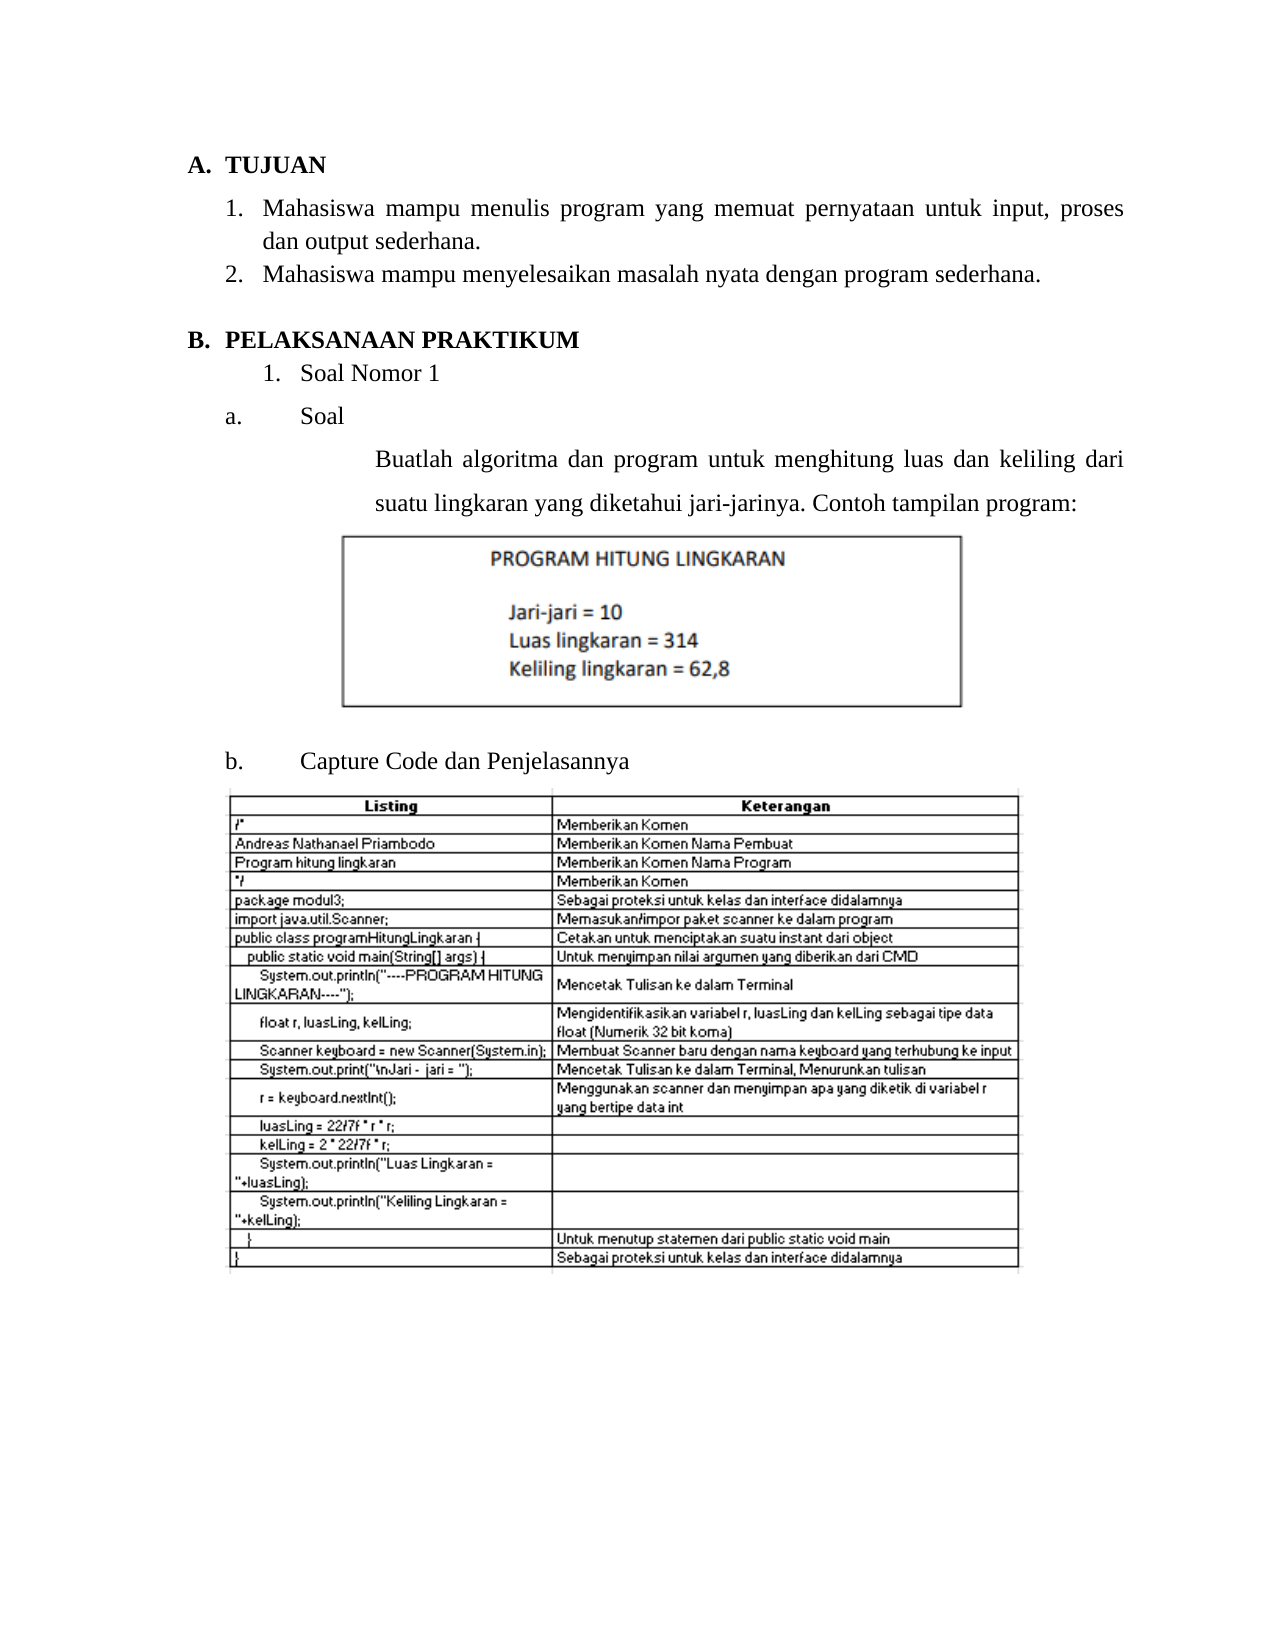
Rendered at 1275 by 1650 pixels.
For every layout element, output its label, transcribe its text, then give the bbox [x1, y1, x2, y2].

list Mahasiswa mampu menulis program yang memuat pernyataan untuk input, proses dan output sederhana. [225, 193, 1125, 255]
list Mahasiswa mampu menyelesaikan masalah nyata dengan program sederhana. [225, 259, 1125, 288]
list Buatlah algoritma dan program untuk menghitung luas dan keliling dari suatu lingkaran yang diketahui jari-jarinya. Contoh tampilan program: [375, 444, 1125, 516]
list TUJUAN [187, 150, 1125, 179]
list PELAKSANAAN PRAKTIKUM [187, 325, 1125, 354]
picture [225, 788, 1024, 1274]
list Soal Nomor 1 [262, 358, 1125, 387]
list Soal [225, 401, 1125, 430]
picture [337, 531, 971, 717]
